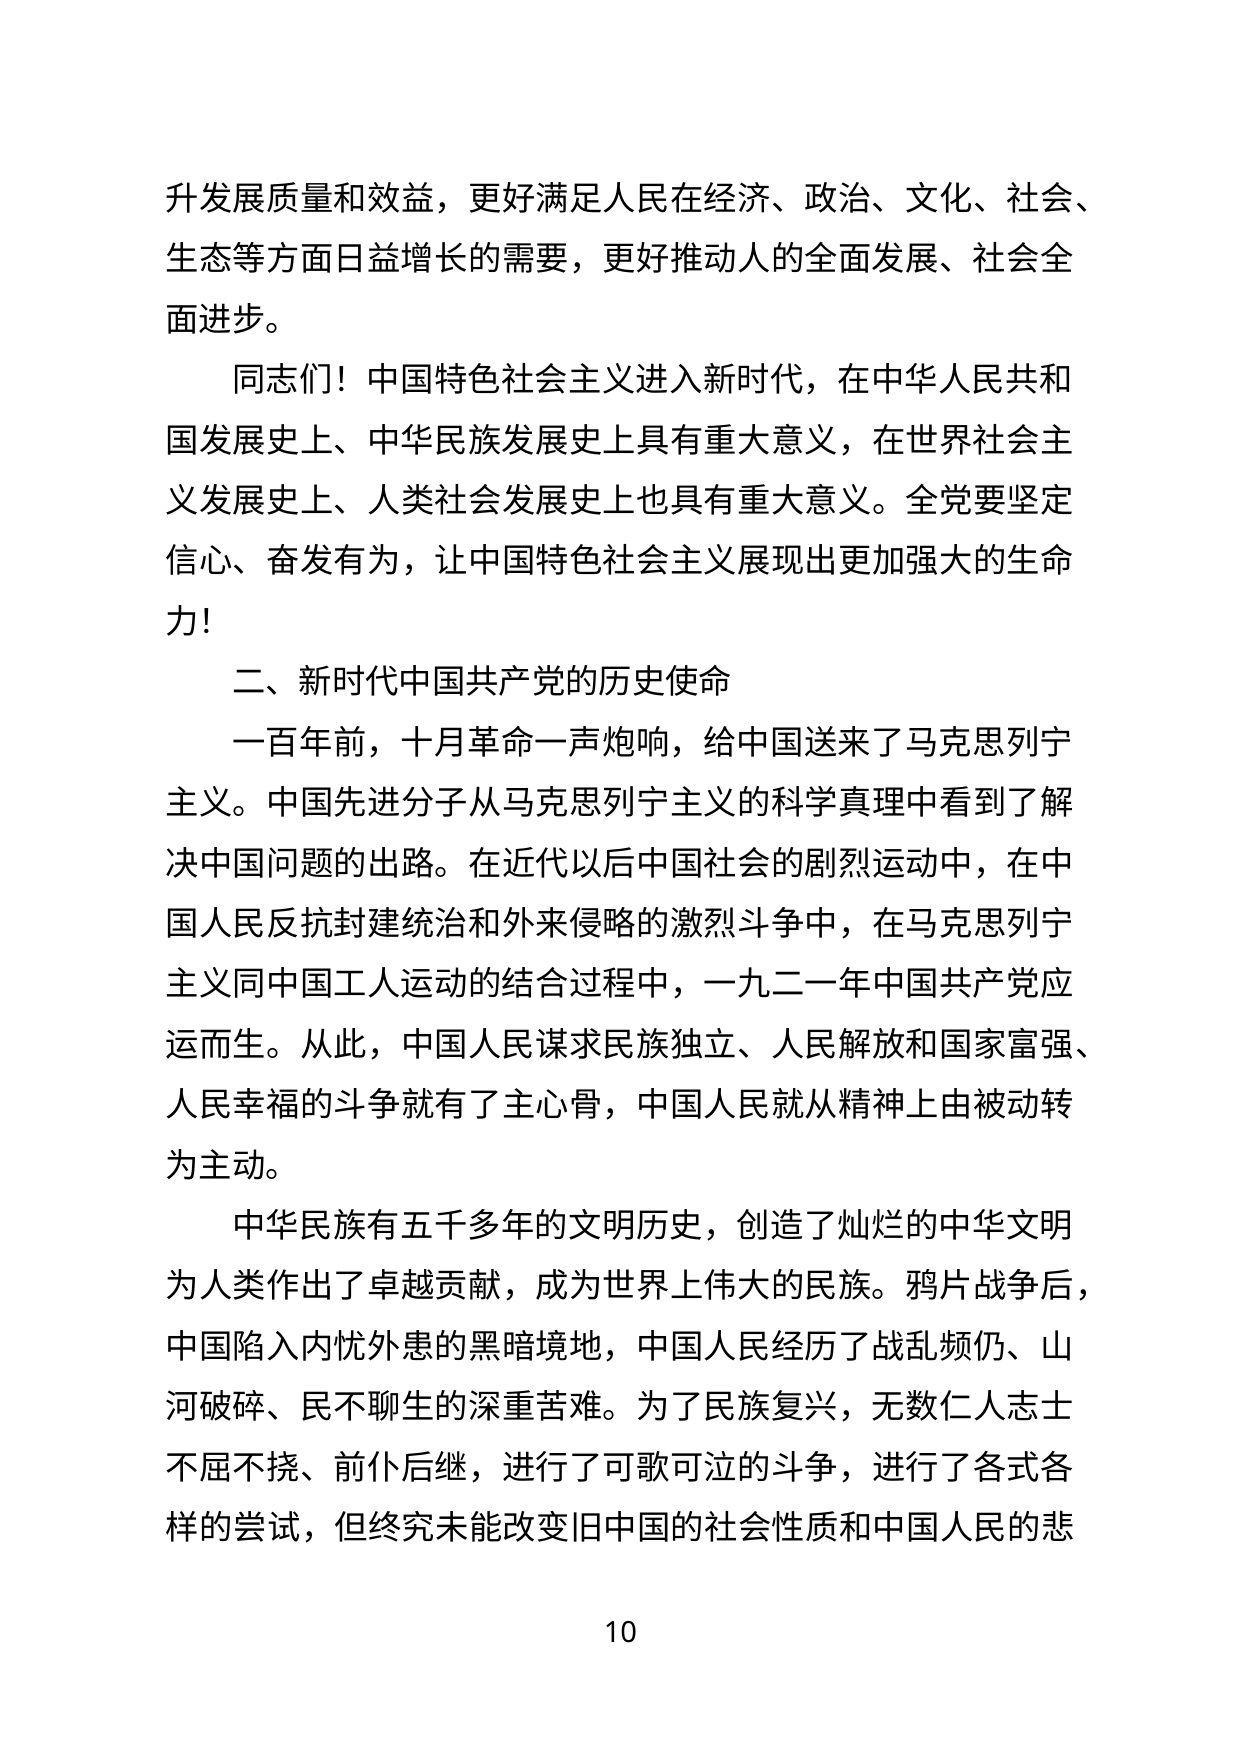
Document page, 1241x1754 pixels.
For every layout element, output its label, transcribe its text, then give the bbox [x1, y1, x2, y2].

text 二、新时代中国共产党的历史使命 [165, 645, 1075, 706]
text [165, 162, 1075, 343]
text 同志们！中国特色社会主义进入新时代，在中华人民共和国发展史上、中华民族发展史上具有重大意义，在世界社会主义发展史上、人类社会发展史上也具有重大意义。全党要坚定信心、奋发有为，让中国特色社会主义展现出更加强大的生命力！ [165, 343, 1075, 645]
text 一百年前，十月革命一声炮响，给中国送来了马克思列宁主义。中国先进分子从马克思列宁主义的科学真理中看到了解决中国问题的出路。在近代以后中国社会的剧烈运动中，在中国人民反抗封建统治和外来侵略的激烈斗争中，在马克思列宁主义同中国工人运动的结合过程中，一九二一年中国共产党应运而生。从此，中国人民谋求民族独立、人民解放和国家富强、人民幸福的斗争就有了主心骨，中国人民就从精神上由被动转为主动。 [165, 706, 1075, 1189]
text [165, 1189, 1075, 1552]
